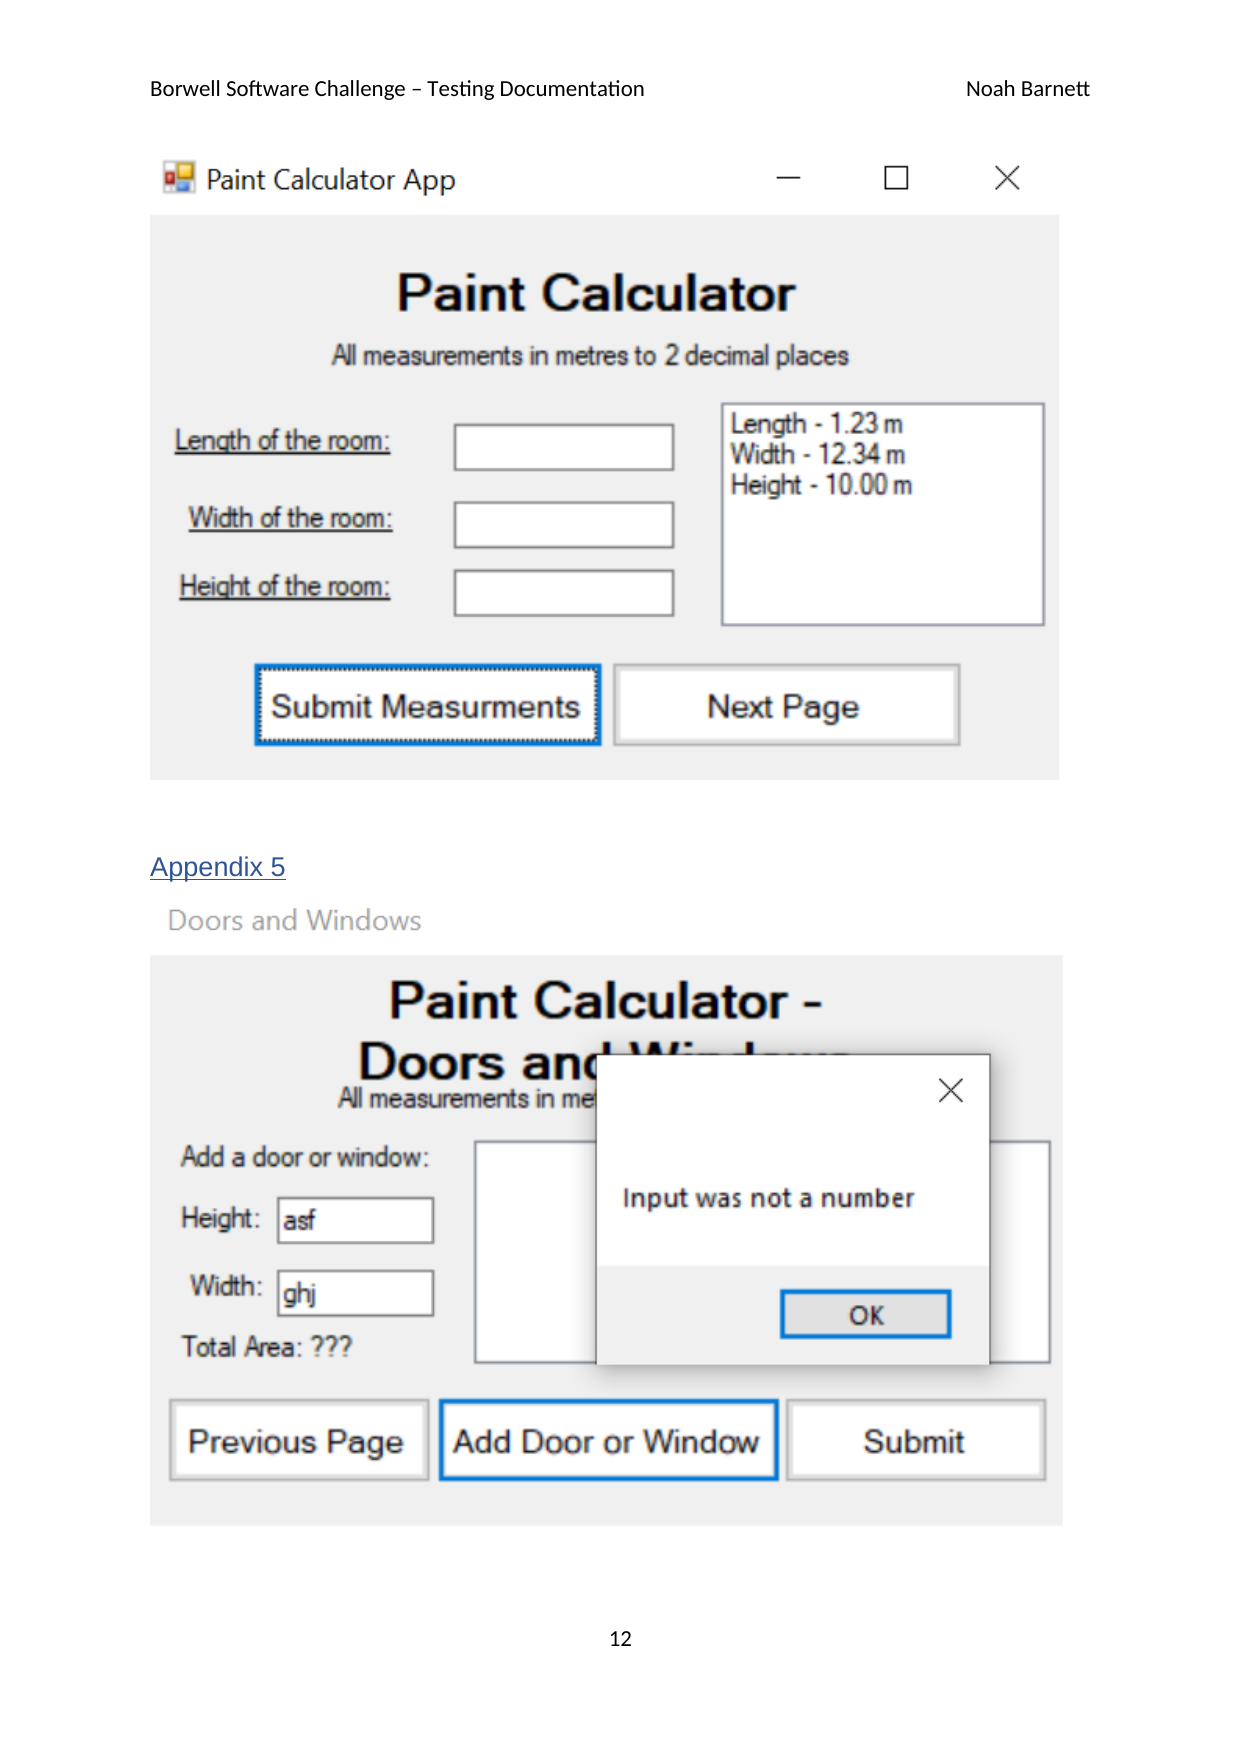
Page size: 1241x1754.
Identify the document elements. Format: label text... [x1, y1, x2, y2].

subtitle Appendix 5 [150, 851, 1090, 883]
picture [150, 150, 1060, 780]
picture [150, 885, 1063, 1526]
